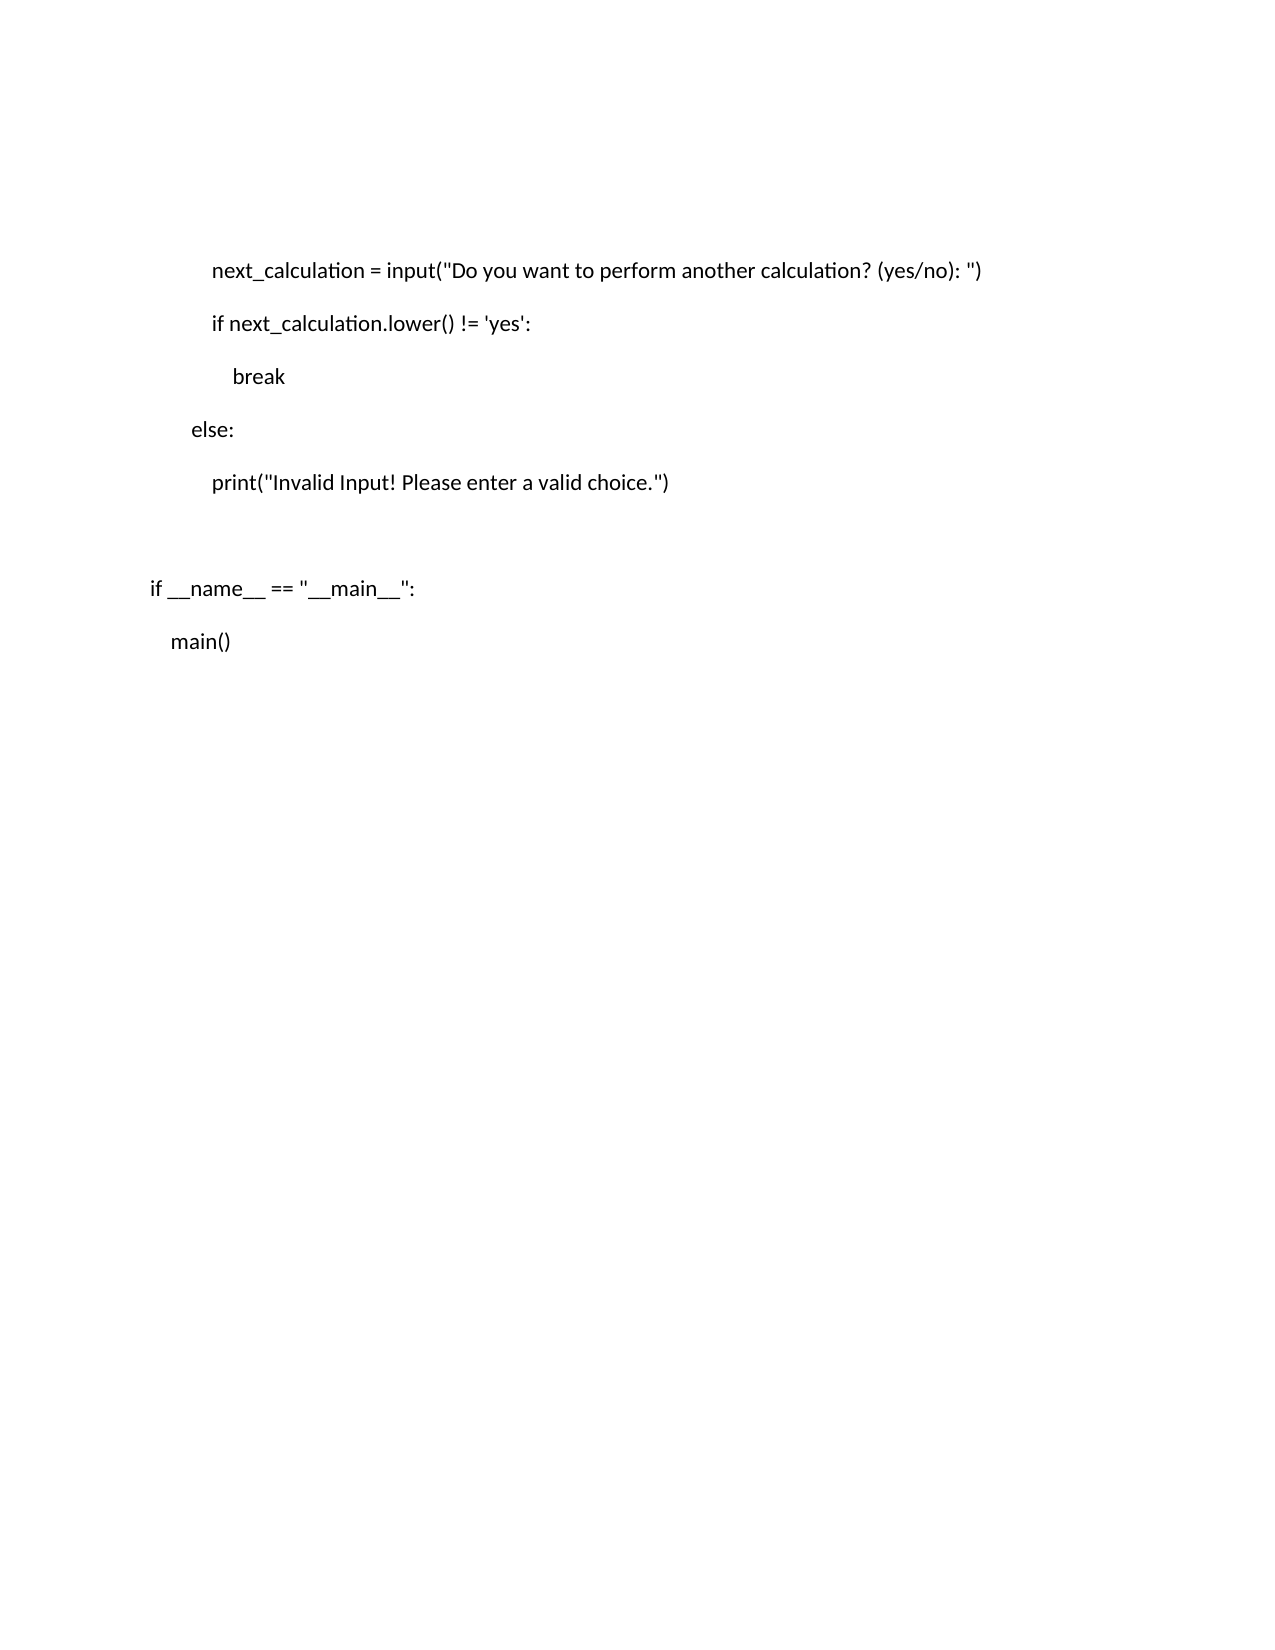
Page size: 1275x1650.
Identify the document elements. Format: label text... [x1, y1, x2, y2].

text print("Invalid Input! Please enter a valid choice.") [150, 468, 1125, 496]
text break [150, 362, 1125, 390]
text next_calculation = input("Do you want to perform another calculation? (yes/no): ") [150, 256, 1125, 284]
text else: [150, 415, 1125, 443]
text main() [150, 627, 1125, 655]
text if __name__ == "__main__": [150, 574, 1125, 602]
text if next_calculation.lower() != 'yes': [150, 309, 1125, 337]
